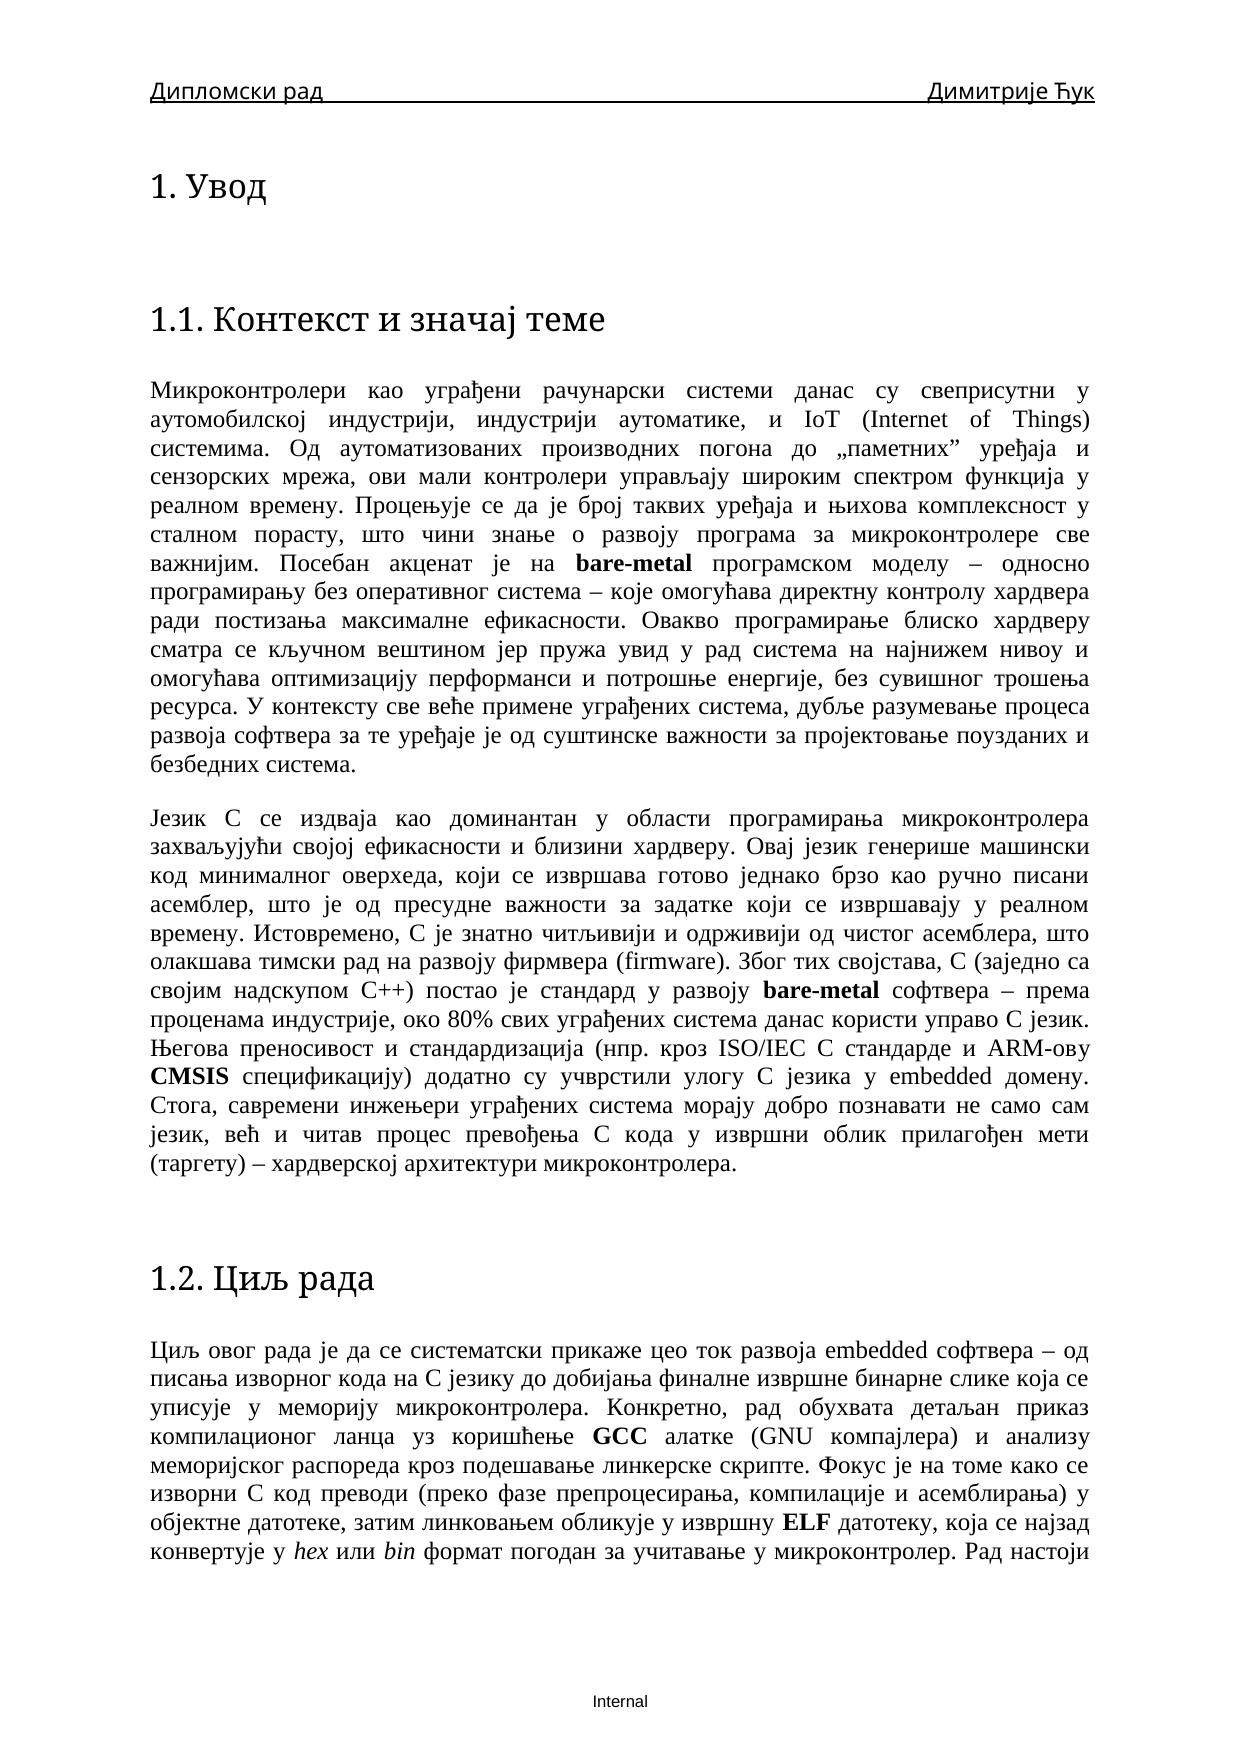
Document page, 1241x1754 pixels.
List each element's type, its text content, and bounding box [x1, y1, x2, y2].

subtitle Увод [150, 162, 1090, 208]
subtitle Контекст и значај теме [150, 296, 1090, 341]
text Језик C се издваја као доминантан у области програмирања микроконтролера захваљујући својој ефикасности и близини хардверу. Овај језик генерише машински код минималног оверхеда, који се извршава готово једнако брзо као ручно писани асемблер, што је од пресудне важности за задатке који се извршавају у реалном времену. Истовремено, C је знатно читљивији и одрживији од чистог асемблера, што олакшава тимски рад на развоју фирмвера (firmware). Због тих својстава, C (заједно са својим надскупом C++) постао је стандард у развоју bare-metal софтвера – према проценама индустрије, око 80% свих уграђених система данас користи управо C језик. Његова преносивост и стандардизација (нпр. кроз ISO/IEC C стандарде и ARM-ову CMSIS спецификацију) додатно су учврстили улогу C језика у embedded домену. Стога, савремени инжењери уграђених система морају добро познавати не само сам језик, већ и читав процес превођења C кода у извршни облик прилагођен мети (таргету) – хардверској архитектури микроконтролера. [150, 803, 1090, 1176]
text Микроконтролери као уграђени рачунарски системи данас су свеприсутни у аутомобилској индустрији, индустрији аутоматике, и IoT (Internet of Things) системима. Од аутоматизованих производних погона до „паметних” уређаја и сензорских мрежа, ови мали контролери управљају широким спектром функција у реалном времену. Процењује се да је број таквих уређаја и њихова комплексност у сталном порасту, што чини знање о развоју програма за микроконтролере све важнијим. Посебан акценат је на bare-metal програмском моделу – односно програмирању без оперативног система – које омогућава директну контролу хардвера ради постизања максималне ефикасности. Овакво програмирање блиско хардверу сматра се кључном вештином јер пружа увид у рад система на најнижем нивоу и омогућава оптимизацију перформанси и потрошње енергије, без сувишног трошења ресурса. У контексту све веће примене уграђених система, дубље разумевање процеса развоја софтвера за те уређаје је од суштинске важности за пројектовање поузданих и безбедних система. [150, 375, 1090, 778]
subtitle Циљ рада [150, 1255, 1090, 1301]
